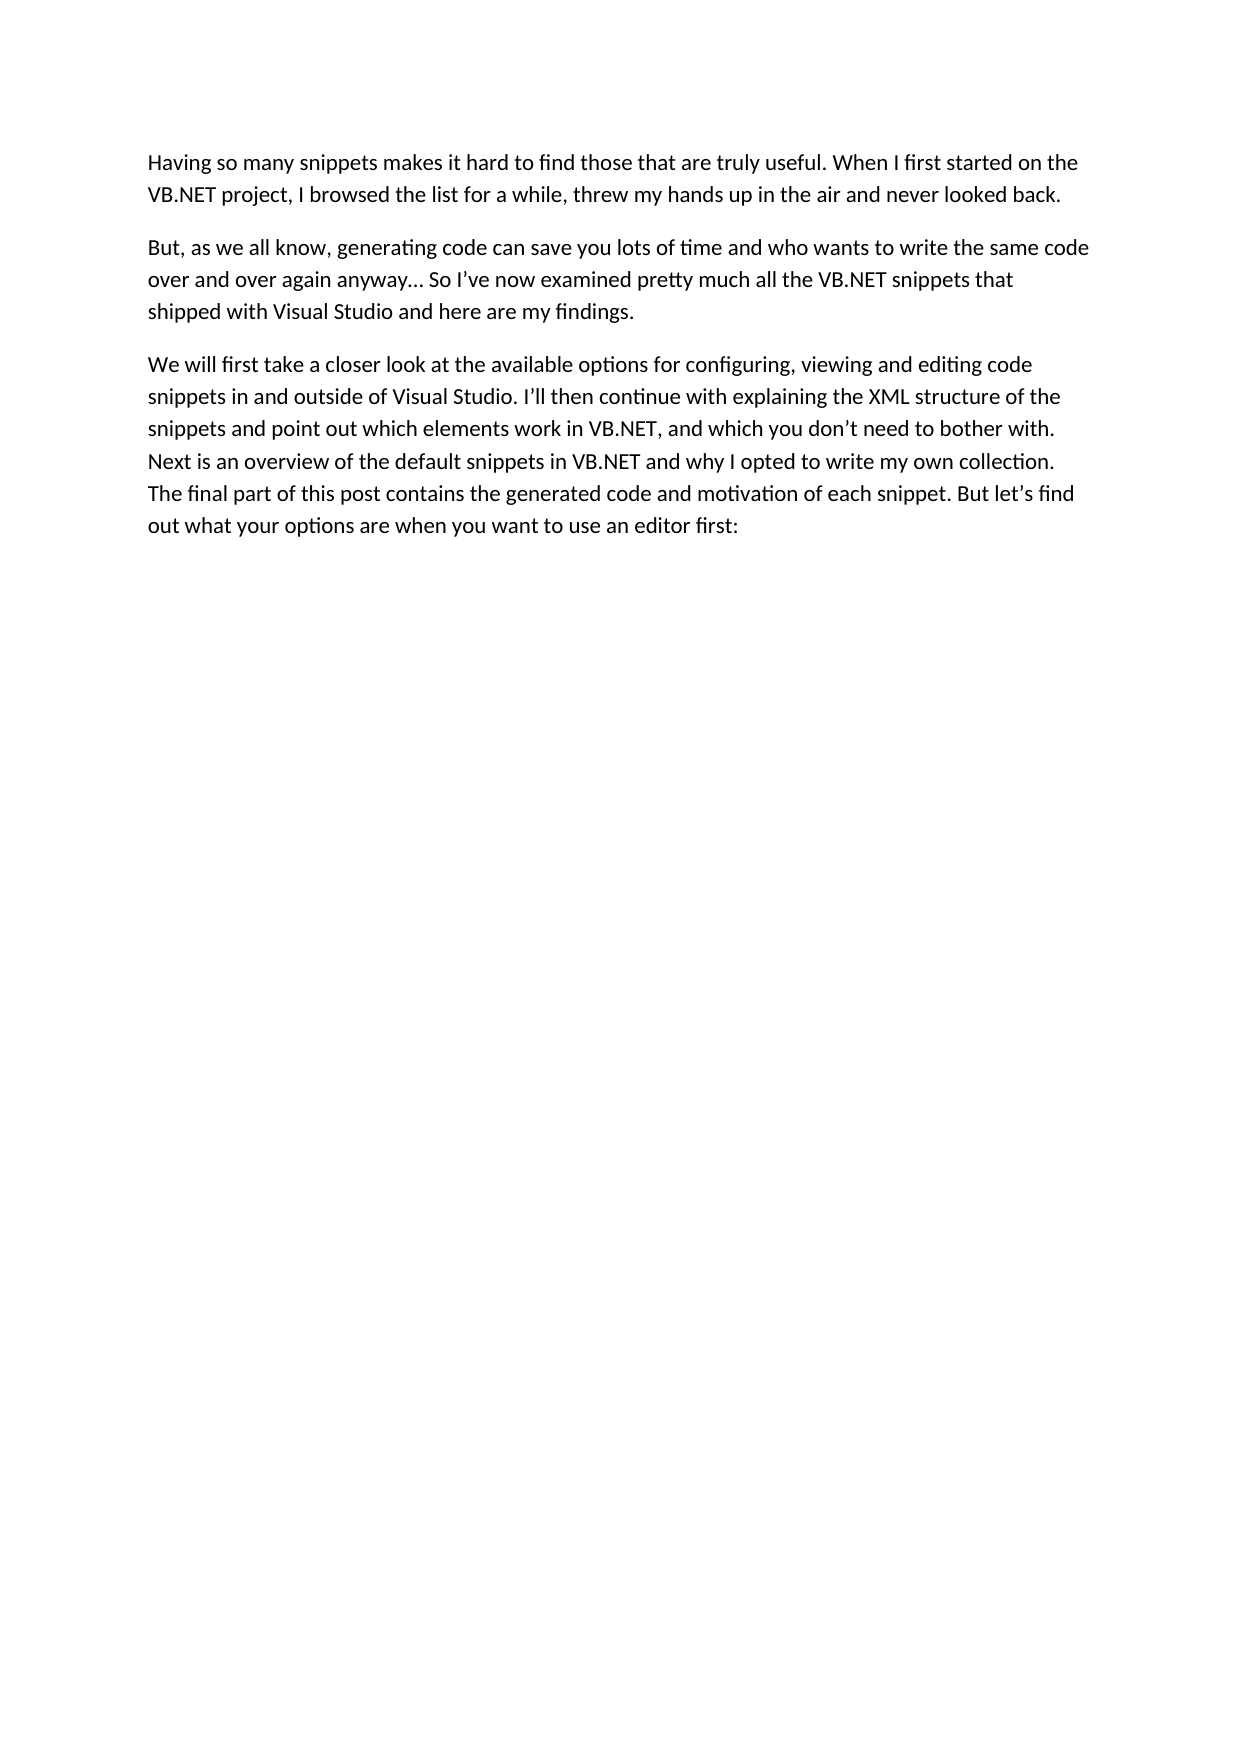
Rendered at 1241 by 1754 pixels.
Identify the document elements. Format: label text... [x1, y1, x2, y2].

text We will first take a closer look at the available options for configuring, viewing and editing code snippets in and outside of Visual Studio. I’ll then continue with explaining the XML structure of the snippets and point out which elements work in VB.NET, and which you don’t need to bother with. Next is an overview of the default snippets in VB.NET and why I opted to write my own collection. The final part of this post contains the generated code and motivation of each snippet. But let’s find out what your options are when you want to use an editor first: [148, 350, 1093, 539]
text But, as we all know, generating code can save you lots of time and who wants to write the same code over and over again anyway… So I’ve now examined pretty much all the VB.NET snippets that shipped with Visual Studio and here are my findings. [148, 233, 1093, 325]
text Having so many snippets makes it hard to find those that are truly useful. When I first started on the VB.NET project, I browsed the list for a while, threw my hands up in the air and never looked back. [148, 148, 1093, 208]
